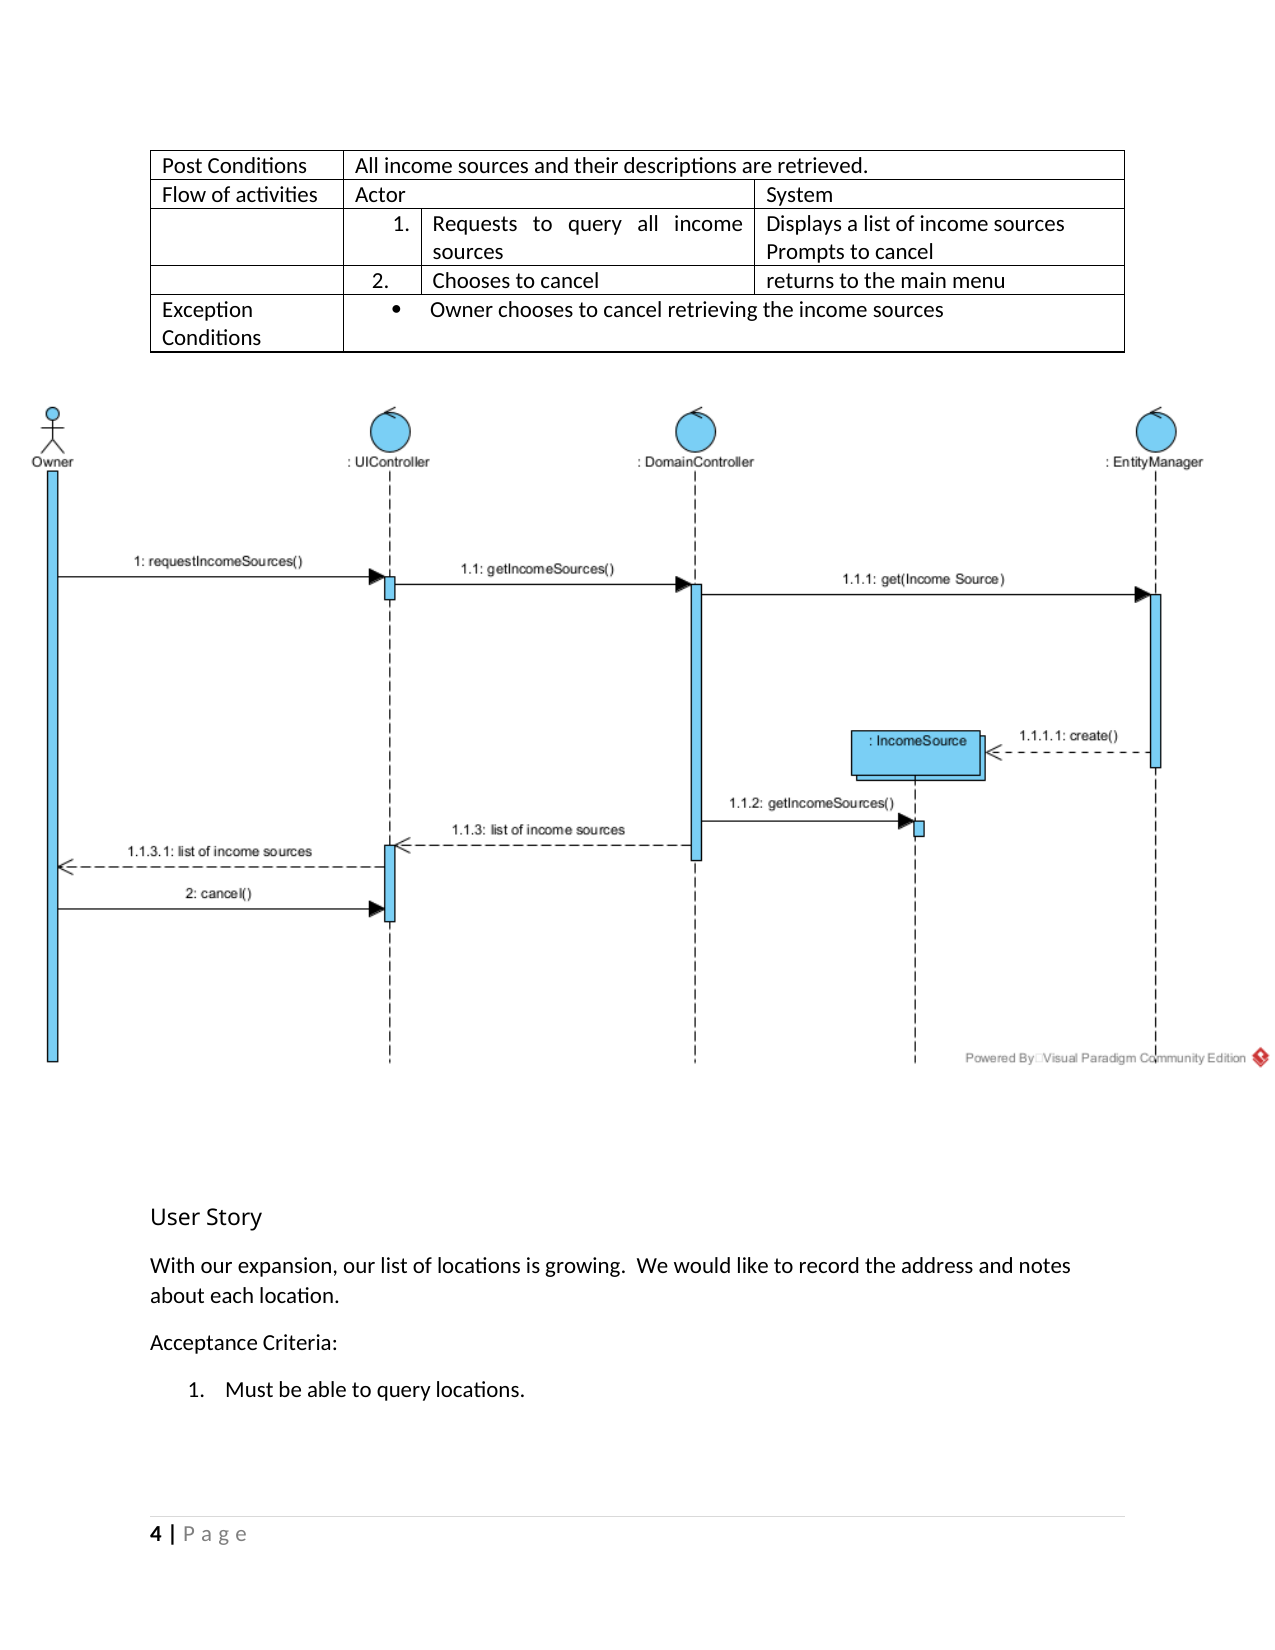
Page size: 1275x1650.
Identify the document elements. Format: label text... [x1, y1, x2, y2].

table_cell Chooses to cancel [422, 266, 754, 294]
table_cell Exception Conditions [151, 295, 343, 351]
table_cell Post Conditions [151, 151, 343, 179]
table_cell All income sources and their descriptions are retrieved. [344, 151, 1124, 179]
table_cell Actor [344, 180, 754, 208]
list Must be able to query locations. [187, 1375, 1125, 1403]
table_cell Displays a list of income sources Prompts to cancel [755, 209, 1124, 265]
text User Story [150, 1200, 1125, 1232]
text With our expansion, our list of locations is growing. We would like to record the address and notes about each location. [150, 1251, 1125, 1309]
table_cell [151, 266, 343, 294]
table_cell 2. [344, 266, 421, 294]
picture [0, 393, 1275, 1079]
table_cell Requests to query all income sources [422, 209, 754, 265]
table_cell Flow of activities [151, 180, 343, 208]
table_cell System [755, 180, 1124, 208]
table_cell [151, 209, 343, 265]
table_cell 1. [344, 209, 421, 265]
table_cell returns to the main menu [755, 266, 1124, 294]
table_cell Owner chooses to cancel retrieving the income sources [344, 295, 1124, 351]
text Acceptance Criteria: [150, 1328, 1125, 1356]
